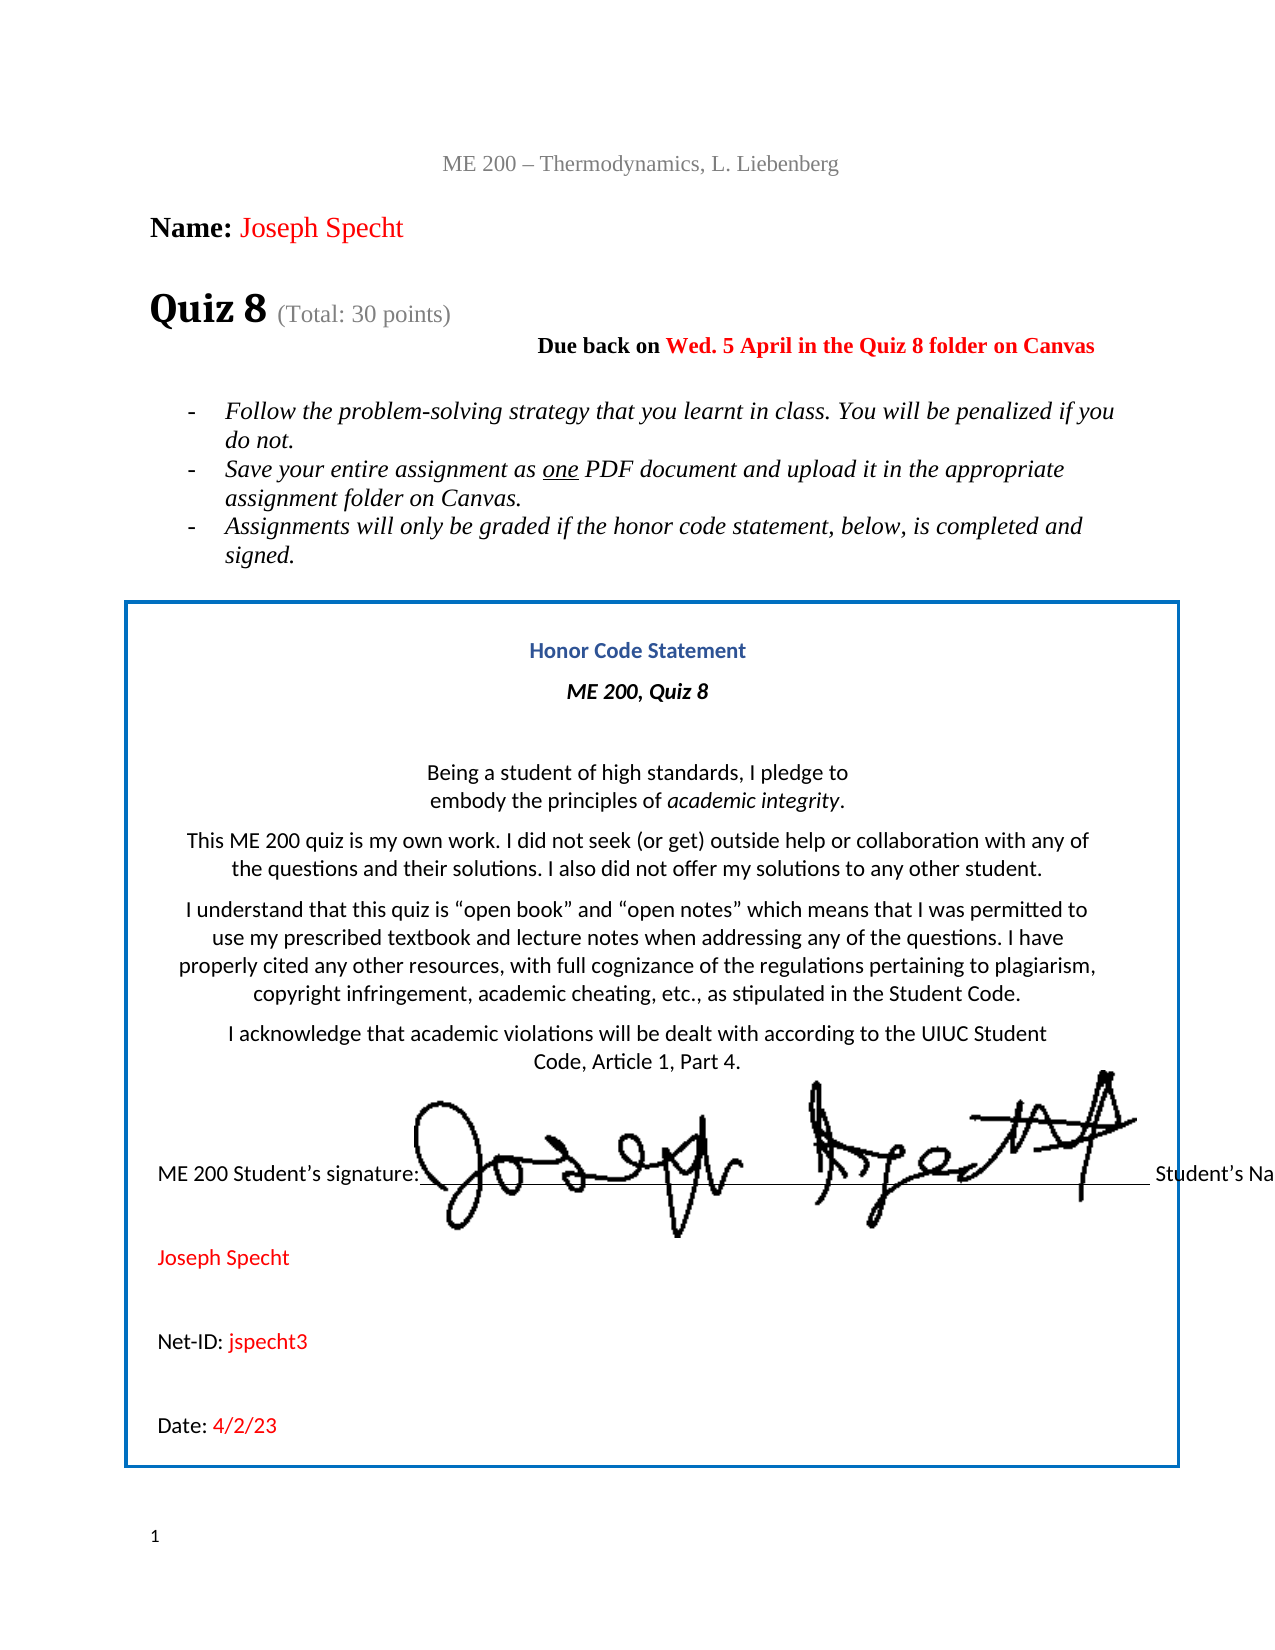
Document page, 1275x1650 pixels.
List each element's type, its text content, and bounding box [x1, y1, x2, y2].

picture [414, 1070, 1137, 1238]
text Due back on Wed. 5 April in the Quiz 8 folder on Canvas [537, 333, 1189, 359]
list Assignments will only be graded if the honor code statement, below, is completed and signed. [187, 511, 1083, 569]
text ME 200 – Thermodynamics, L. Liebenberg [441, 150, 840, 176]
list Save your entire assignment as one PDF document and upload it in the appropriate assignment folder on Canvas. [187, 454, 1065, 511]
list Follow the problem-solving strategy that you learnt in class. You will be penalized if you do not. [187, 396, 1115, 454]
text Quiz 8 (Total: 30 points) [150, 285, 1189, 333]
text Name: Joseph Specht [150, 210, 1189, 243]
